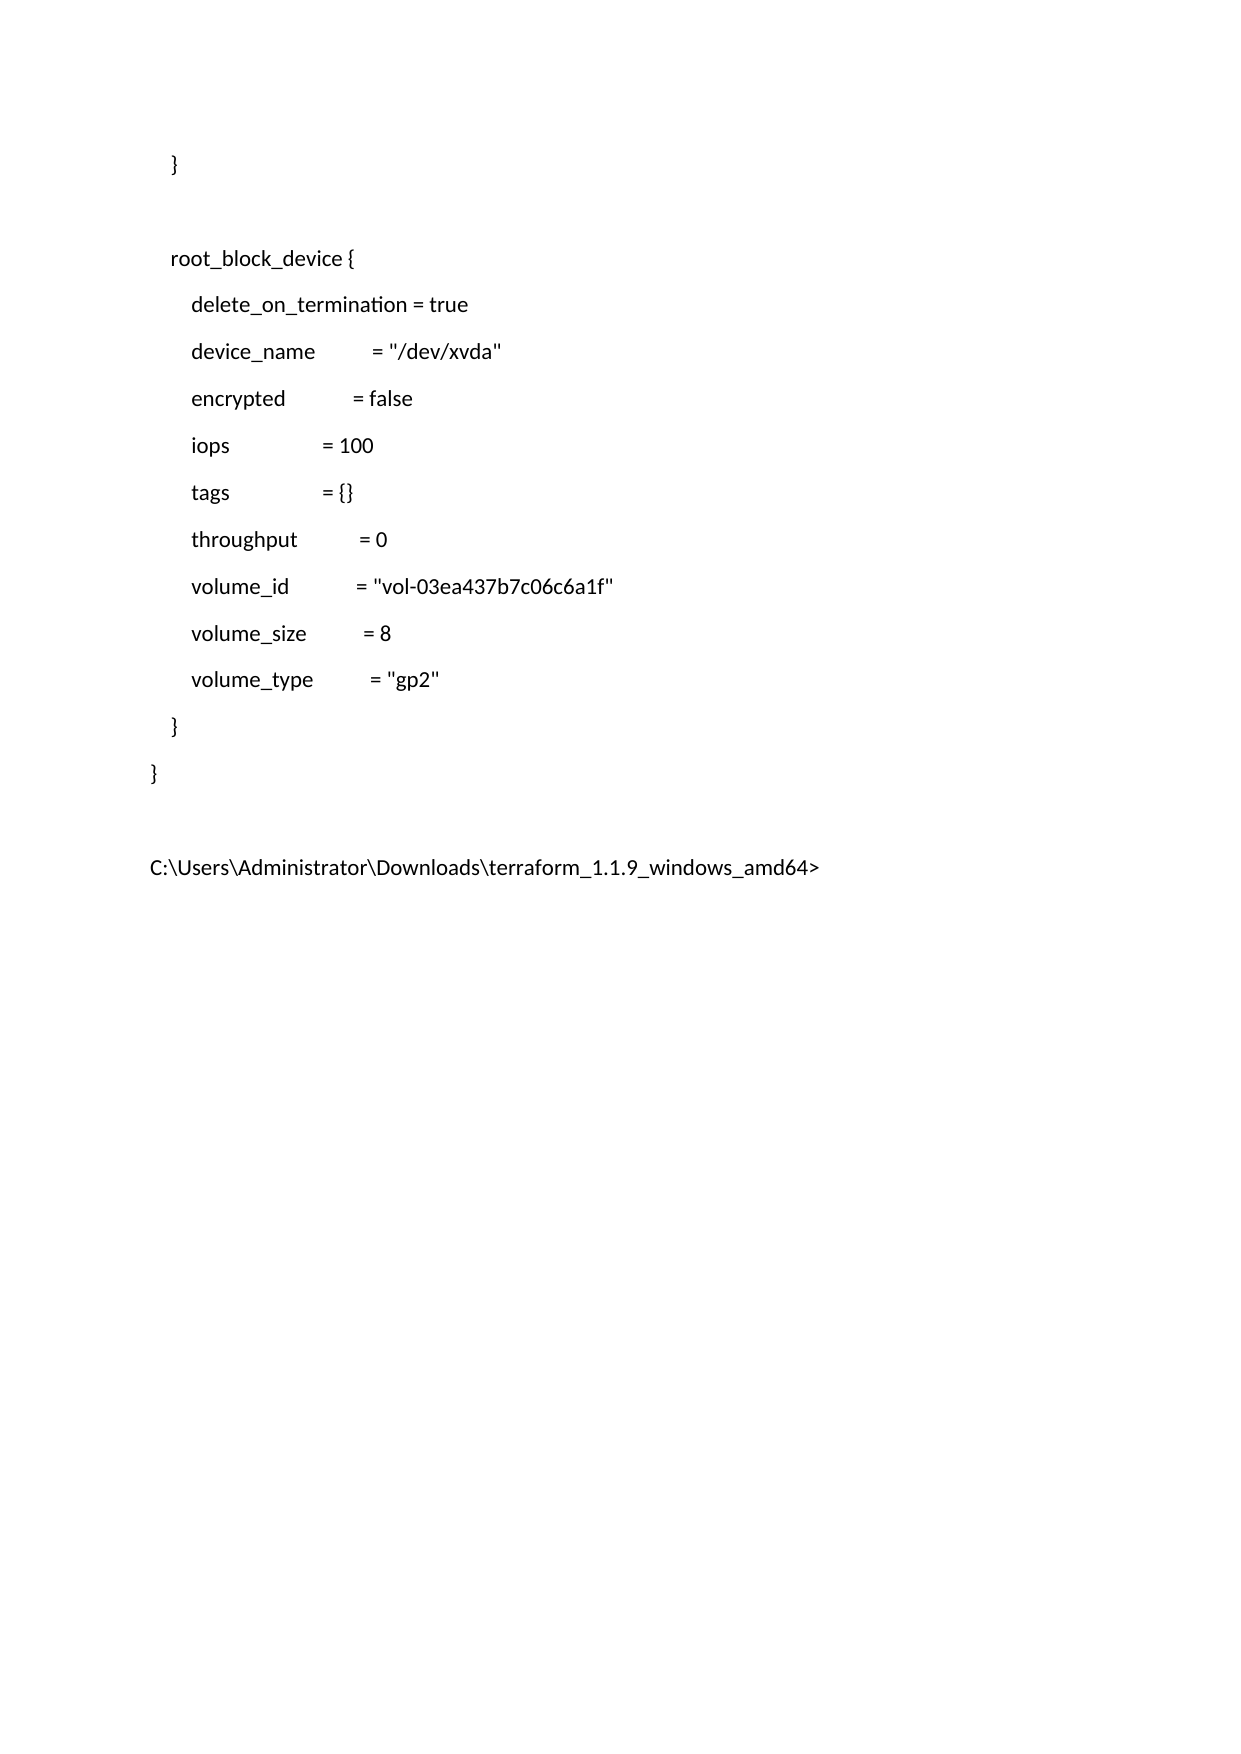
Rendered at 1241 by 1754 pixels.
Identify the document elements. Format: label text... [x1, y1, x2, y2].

text root_block_device { [150, 244, 1090, 272]
text volume_type = "gp2" [150, 666, 1090, 694]
text volume_size = 8 [150, 619, 1090, 647]
text C:\Users\Administrator\Downloads\terraform_1.1.9_windows_amd64> [150, 853, 1090, 881]
text device_name = "/dev/xvda" [150, 337, 1090, 366]
text delete_on_termination = true [150, 291, 1090, 319]
text } [150, 759, 1090, 787]
text tags = {} [150, 478, 1090, 506]
text throughput = 0 [150, 525, 1090, 553]
text } [150, 712, 1090, 741]
text encrypted = false [150, 384, 1090, 412]
text volume_id = "vol-03ea437b7c06c6a1f" [150, 572, 1090, 600]
text iops = 100 [150, 431, 1090, 459]
text } [150, 150, 1090, 178]
